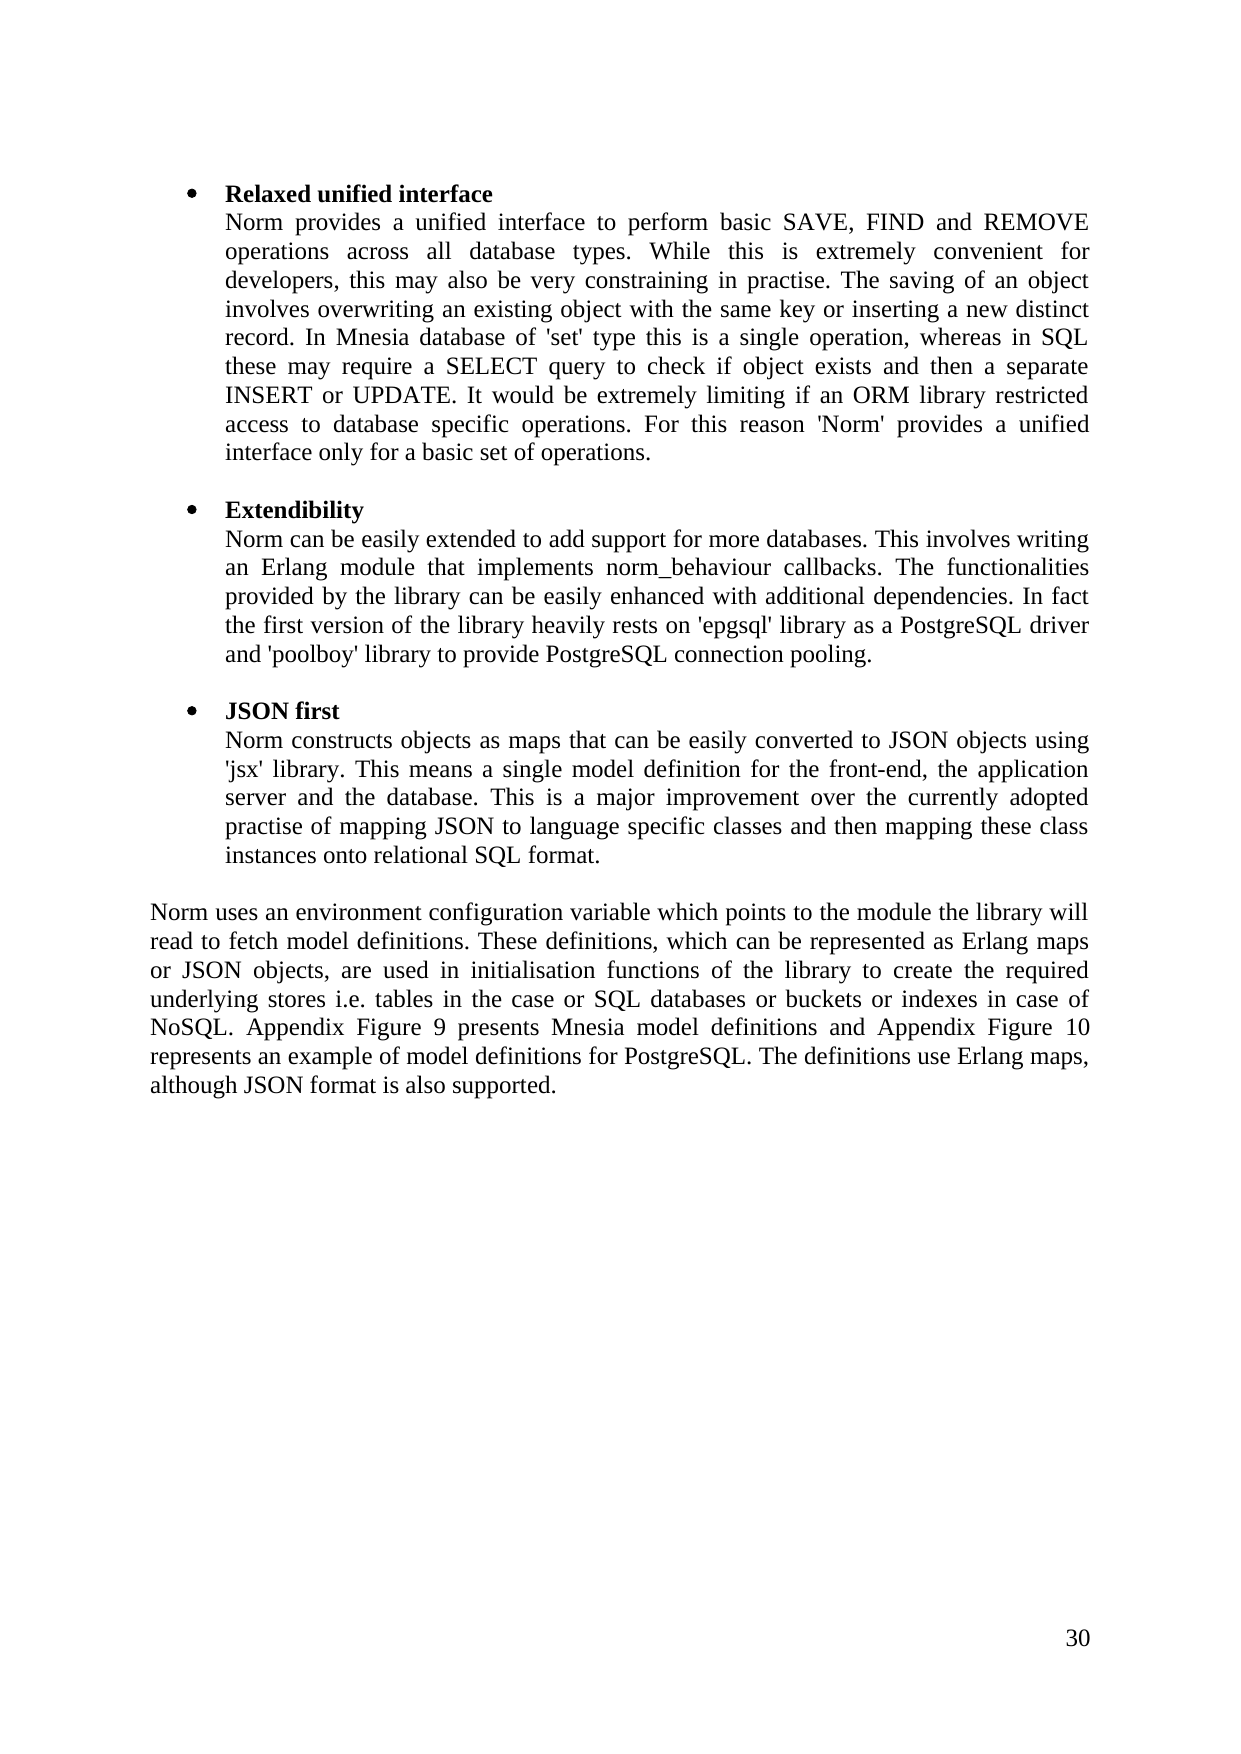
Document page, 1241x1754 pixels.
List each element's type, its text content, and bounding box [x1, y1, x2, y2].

list JSON first [187, 696, 1090, 725]
list Relaxed unified interface [187, 179, 1090, 207]
text Norm can be easily extended to add support for more databases. This involves writing an Erlang module that implements norm_behaviour callbacks. The functionalities provided by the library can be easily enhanced with additional dependencies. In fact the first version of the library heavily rests on 'epgsql' library as a PostgreSQL driver and 'poolboy' library to provide PostgreSQL connection pooling. [225, 524, 1090, 667]
list Extendibility [187, 495, 1090, 524]
text Norm provides a unified interface to perform basic SAVE, FIND and REMOVE operations across all database types. While this is extremely convenient for developers, this may also be very constraining in practise. The saving of an object involves overwriting an existing object with the same key or inserting a new distinct record. In Mnesia database of 'set' type this is a single operation, whereas in SQL these may require a SELECT query to check if object exists and then a separate INSERT or UPDATE. It would be extremely limiting if an ORM library restricted access to database specific operations. For this reason 'Norm' provides a unified interface only for a basic set of operations. [225, 207, 1090, 466]
text Norm constructs objects as maps that can be easily converted to JSON objects using 'jsx' library. This means a single model definition for the front-end, the application server and the database. This is a major improvement over the currently adopted practise of mapping JSON to language specific classes and then mapping these class instances onto relational SQL format. [225, 725, 1090, 869]
